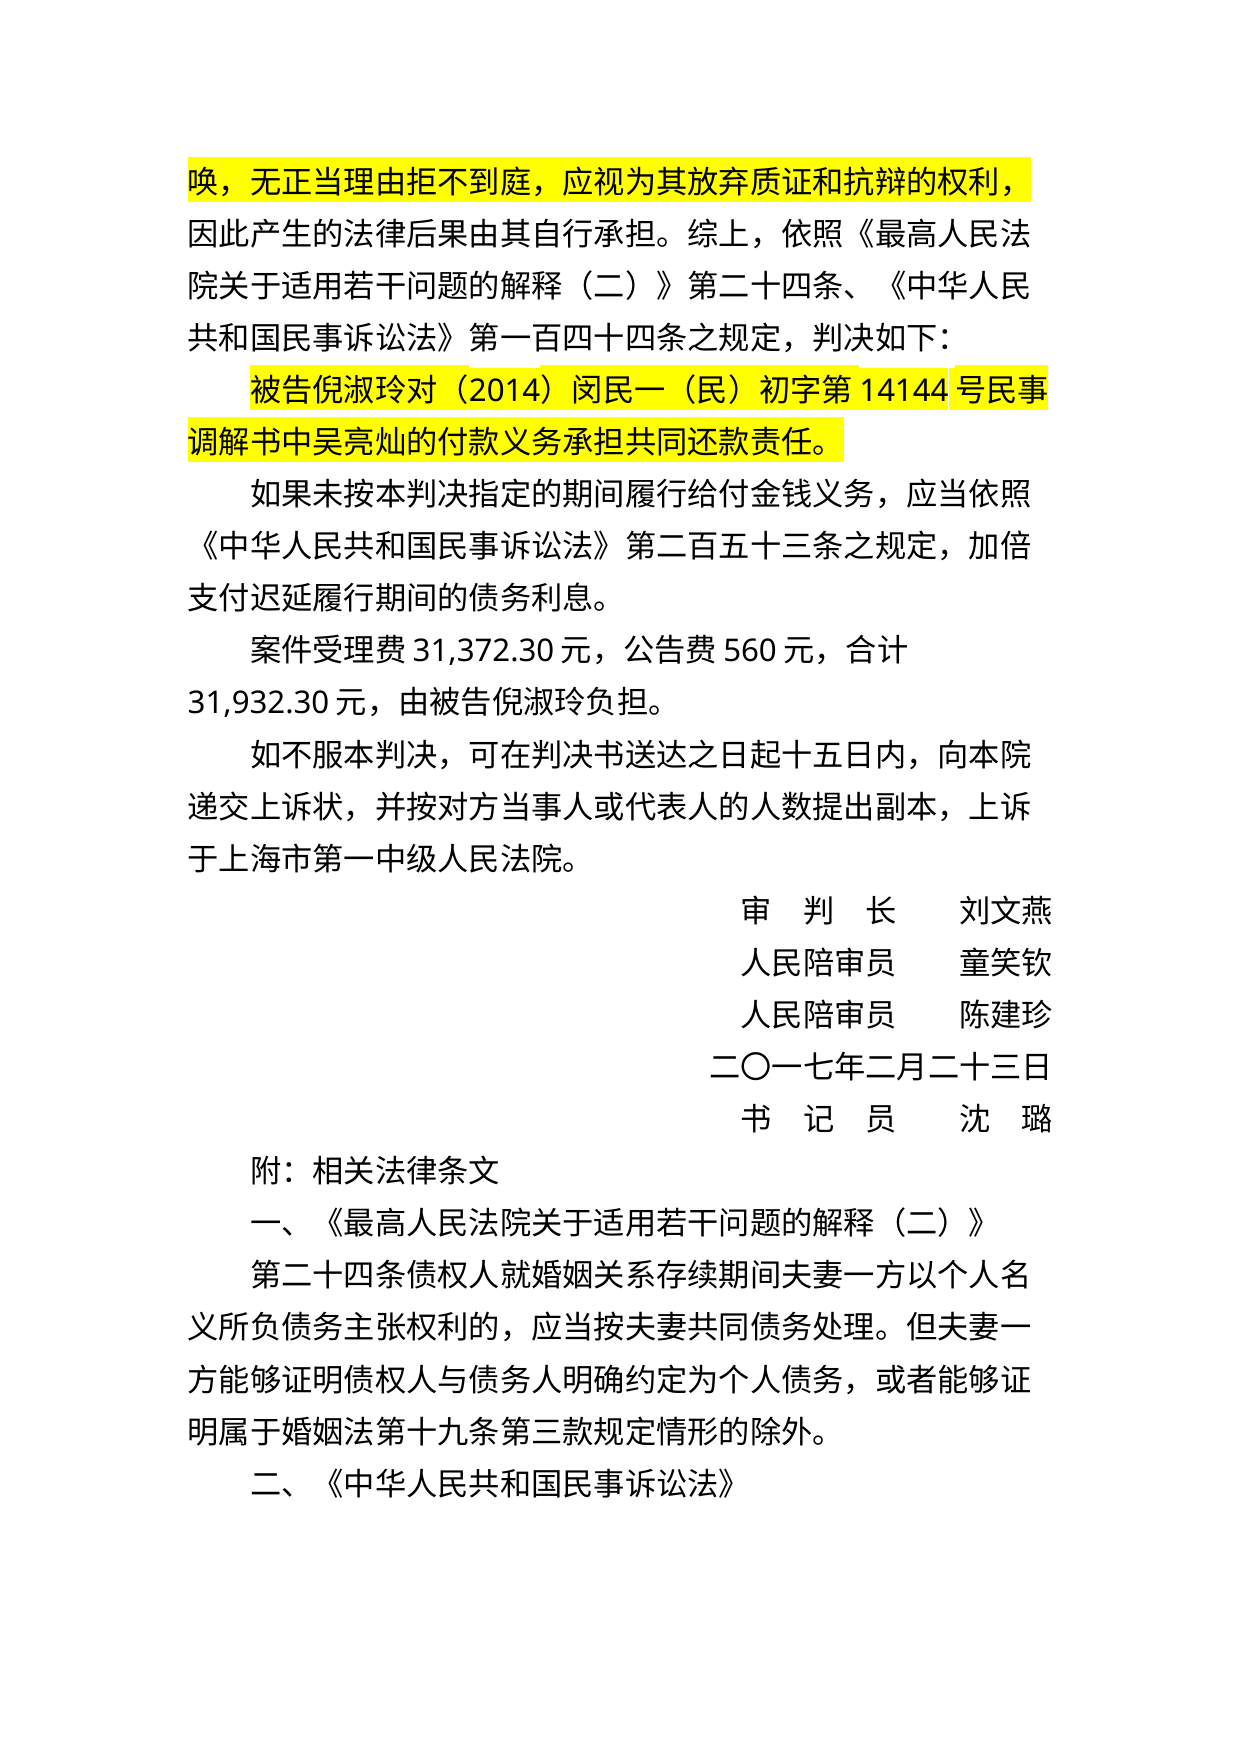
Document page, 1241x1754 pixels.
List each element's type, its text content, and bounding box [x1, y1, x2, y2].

text 如果未按本判决指定的期间履行给付金钱义务，应当依照《中华人民共和国民事诉讼法》第二百五十三条之规定，加倍支付迟延履行期间的债务利息。 [187, 462, 1053, 619]
text 被告倪淑玲对（2014）闵民一（民）初字第14144号民事调解书中吴亮灿的付款义务承担共同还款责任。 [187, 358, 1053, 462]
text 案件受理费31,372.30元，公告费560元，合计31,932.30元，由被告倪淑玲负担。 [187, 619, 1053, 723]
text 二、《中华人民共和国民事诉讼法》 [187, 1452, 1053, 1504]
text 人民陪审员 陈建珍 [187, 983, 1053, 1035]
text 书 记 员 沈 璐 [187, 1087, 1053, 1139]
text 人民陪审员 童笑钦 [187, 931, 1053, 983]
text 审 判 长 刘文燕 [187, 879, 1053, 931]
text 一、《最高人民法院关于适用若干问题的解释（二）》 [187, 1192, 1053, 1244]
text 第二十四条债权人就婚姻关系存续期间夫妻一方以个人名义所负债务主张权利的，应当按夫妻共同债务处理。但夫妻一方能够证明债权人与债务人明确约定为个人债务，或者能够证明属于婚姻法第十九条第三款规定情形的除外。 [187, 1244, 1053, 1452]
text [187, 150, 1053, 358]
text 附：相关法律条文 [187, 1139, 1053, 1192]
text 如不服本判决，可在判决书送达之日起十五日内，向本院递交上诉状，并按对方当事人或代表人的人数提出副本，上诉于上海市第一中级人民法院。 [187, 723, 1053, 879]
text 二〇一七年二月二十三日 [187, 1035, 1053, 1087]
